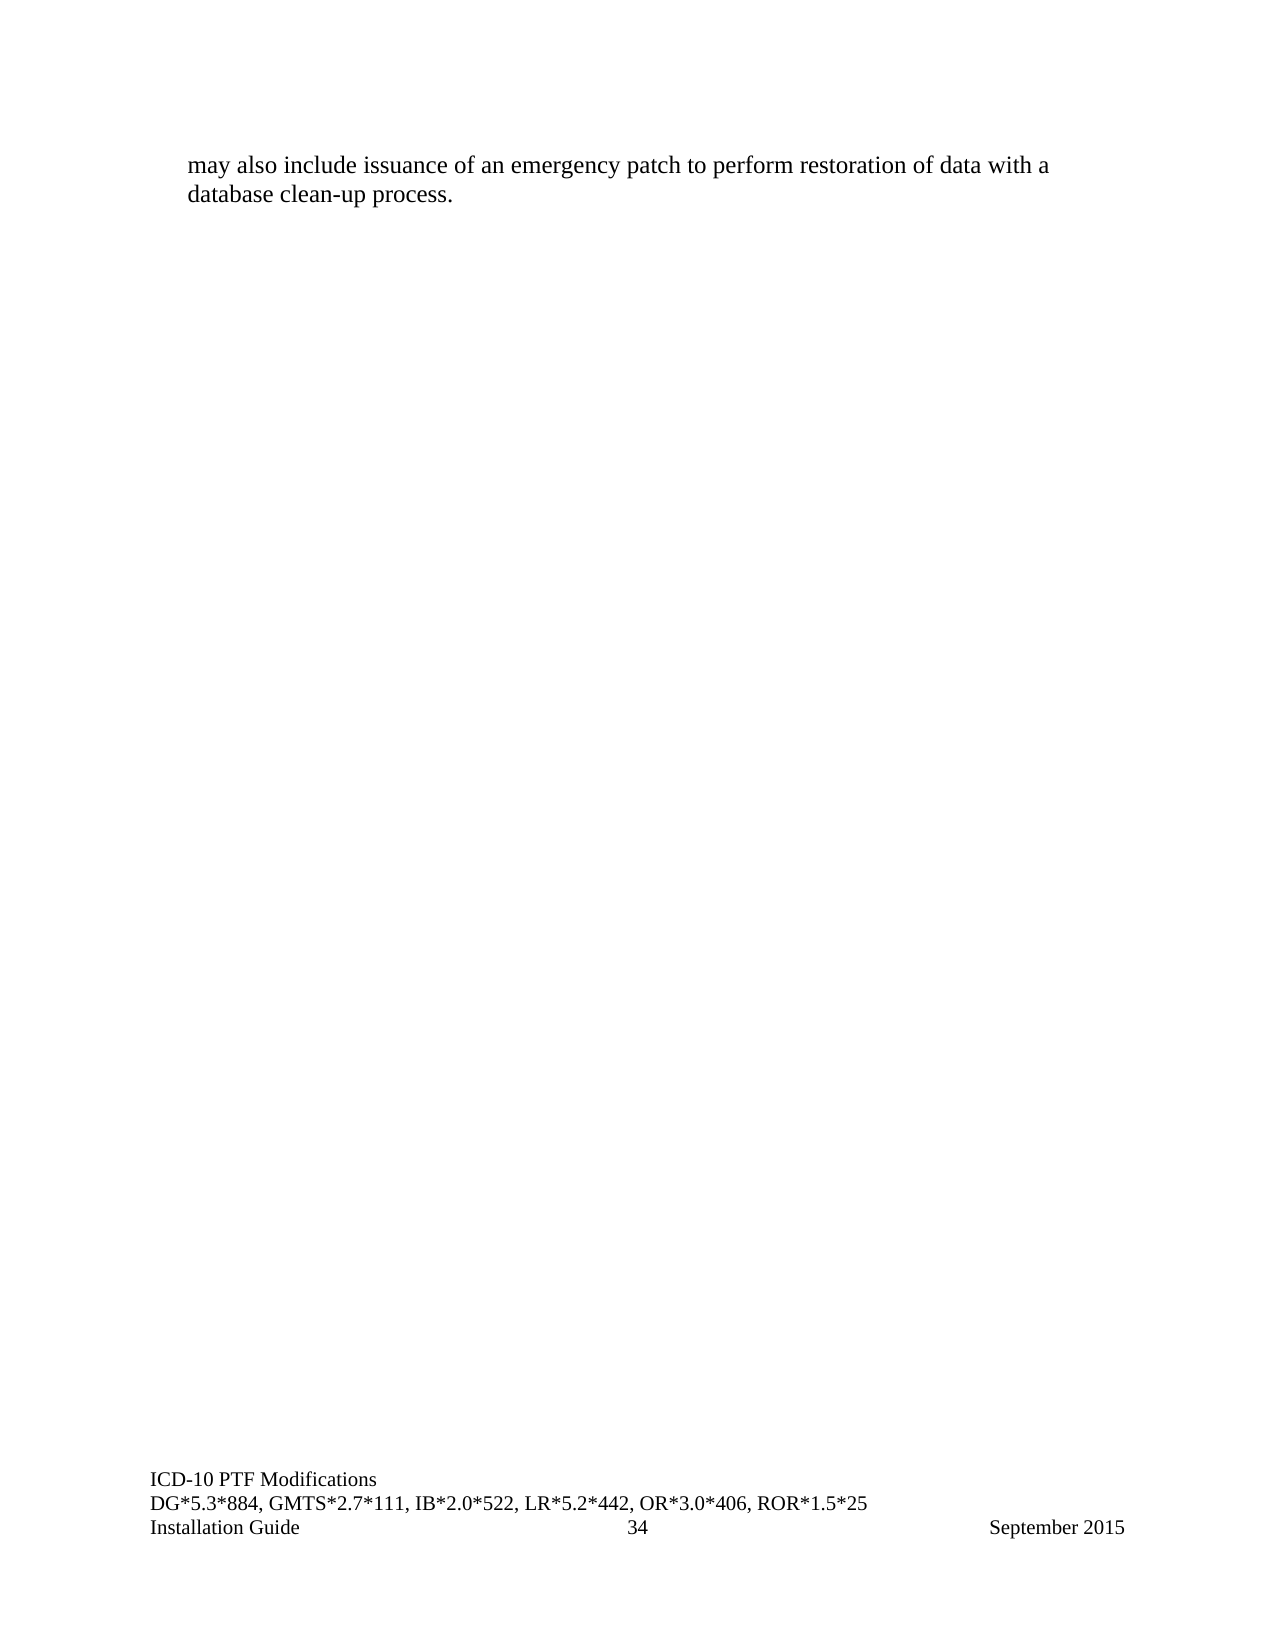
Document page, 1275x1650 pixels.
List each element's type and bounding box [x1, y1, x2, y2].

text [187, 150, 1125, 207]
